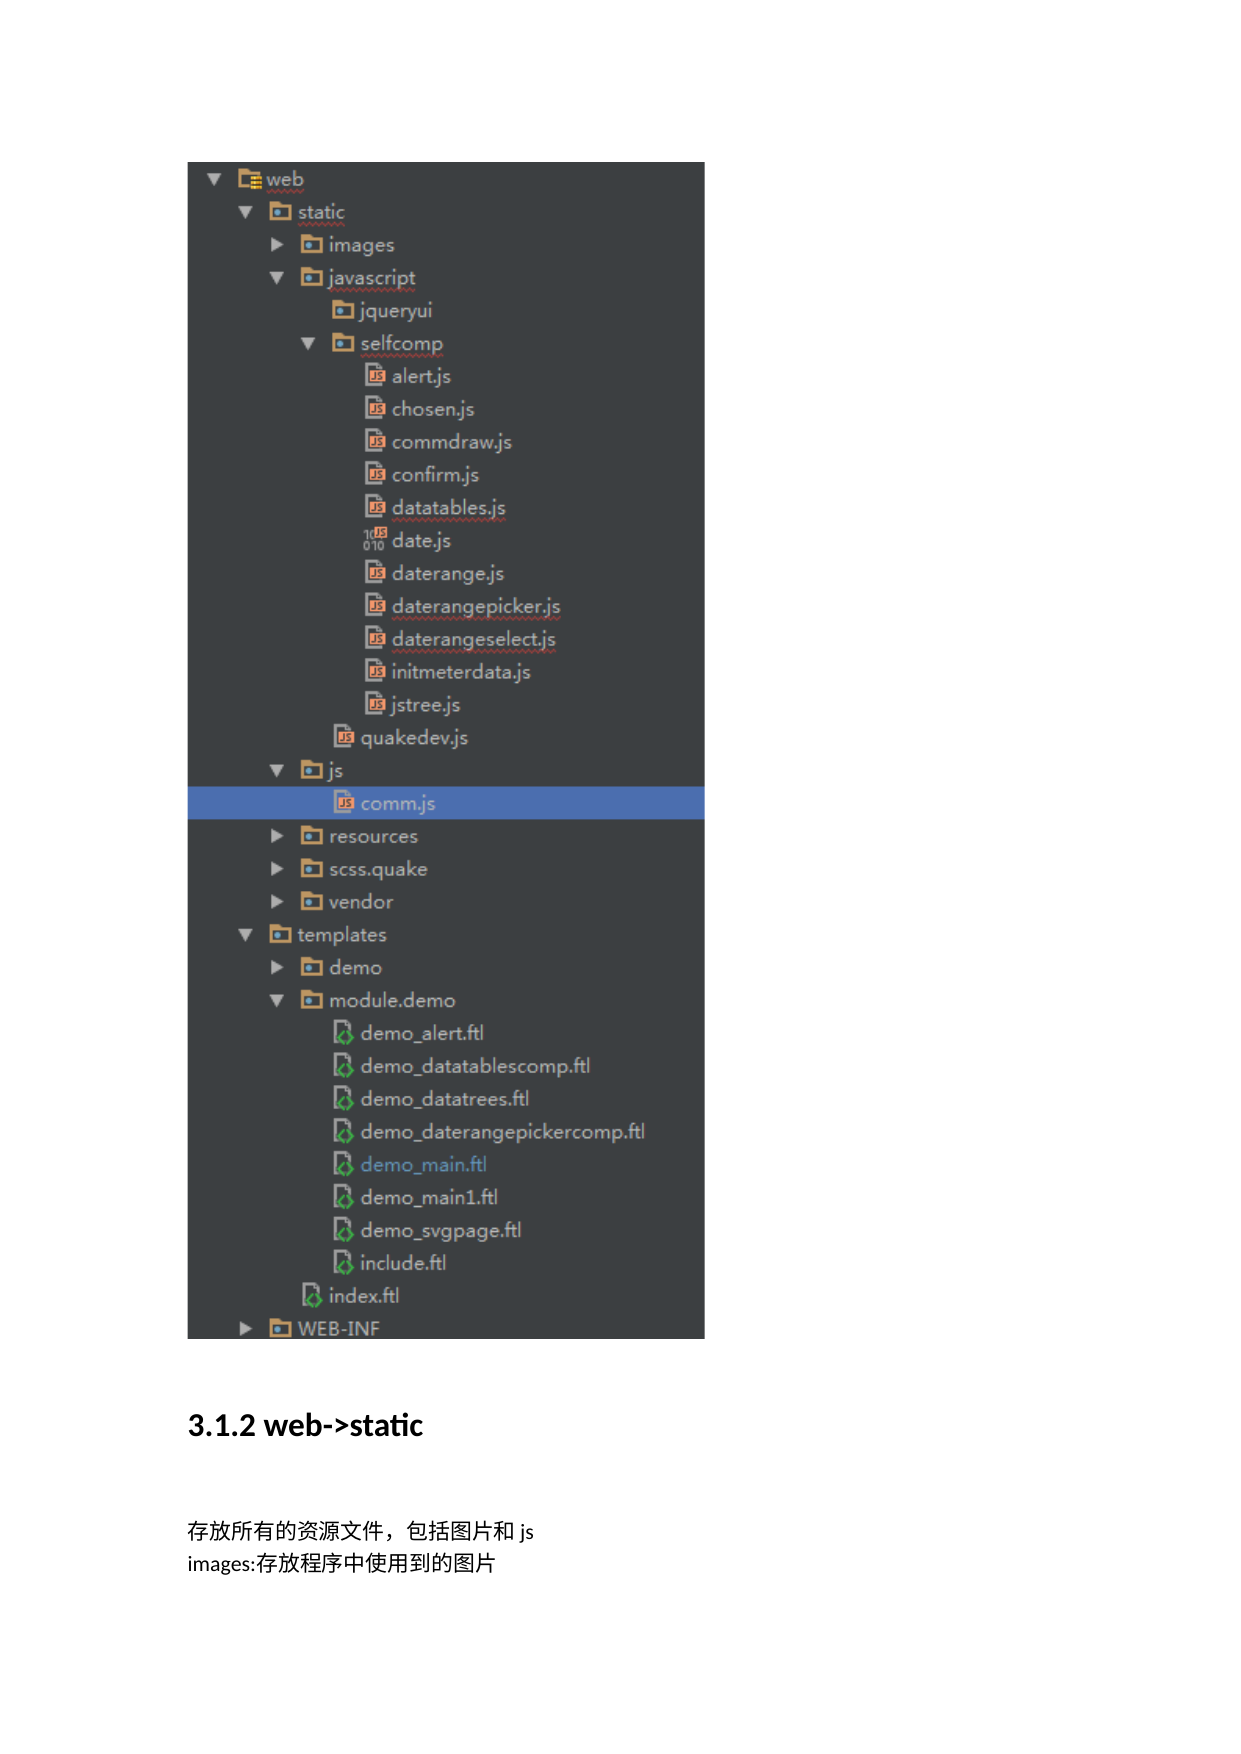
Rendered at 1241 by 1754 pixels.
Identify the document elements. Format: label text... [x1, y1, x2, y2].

text 存放所有的资源文件，包括图片和js [187, 1513, 1053, 1546]
subtitle 3.1.2 web->static [187, 1392, 1053, 1457]
picture [187, 162, 705, 1339]
text images:存放程序中使用到的图片 [187, 1546, 1053, 1578]
